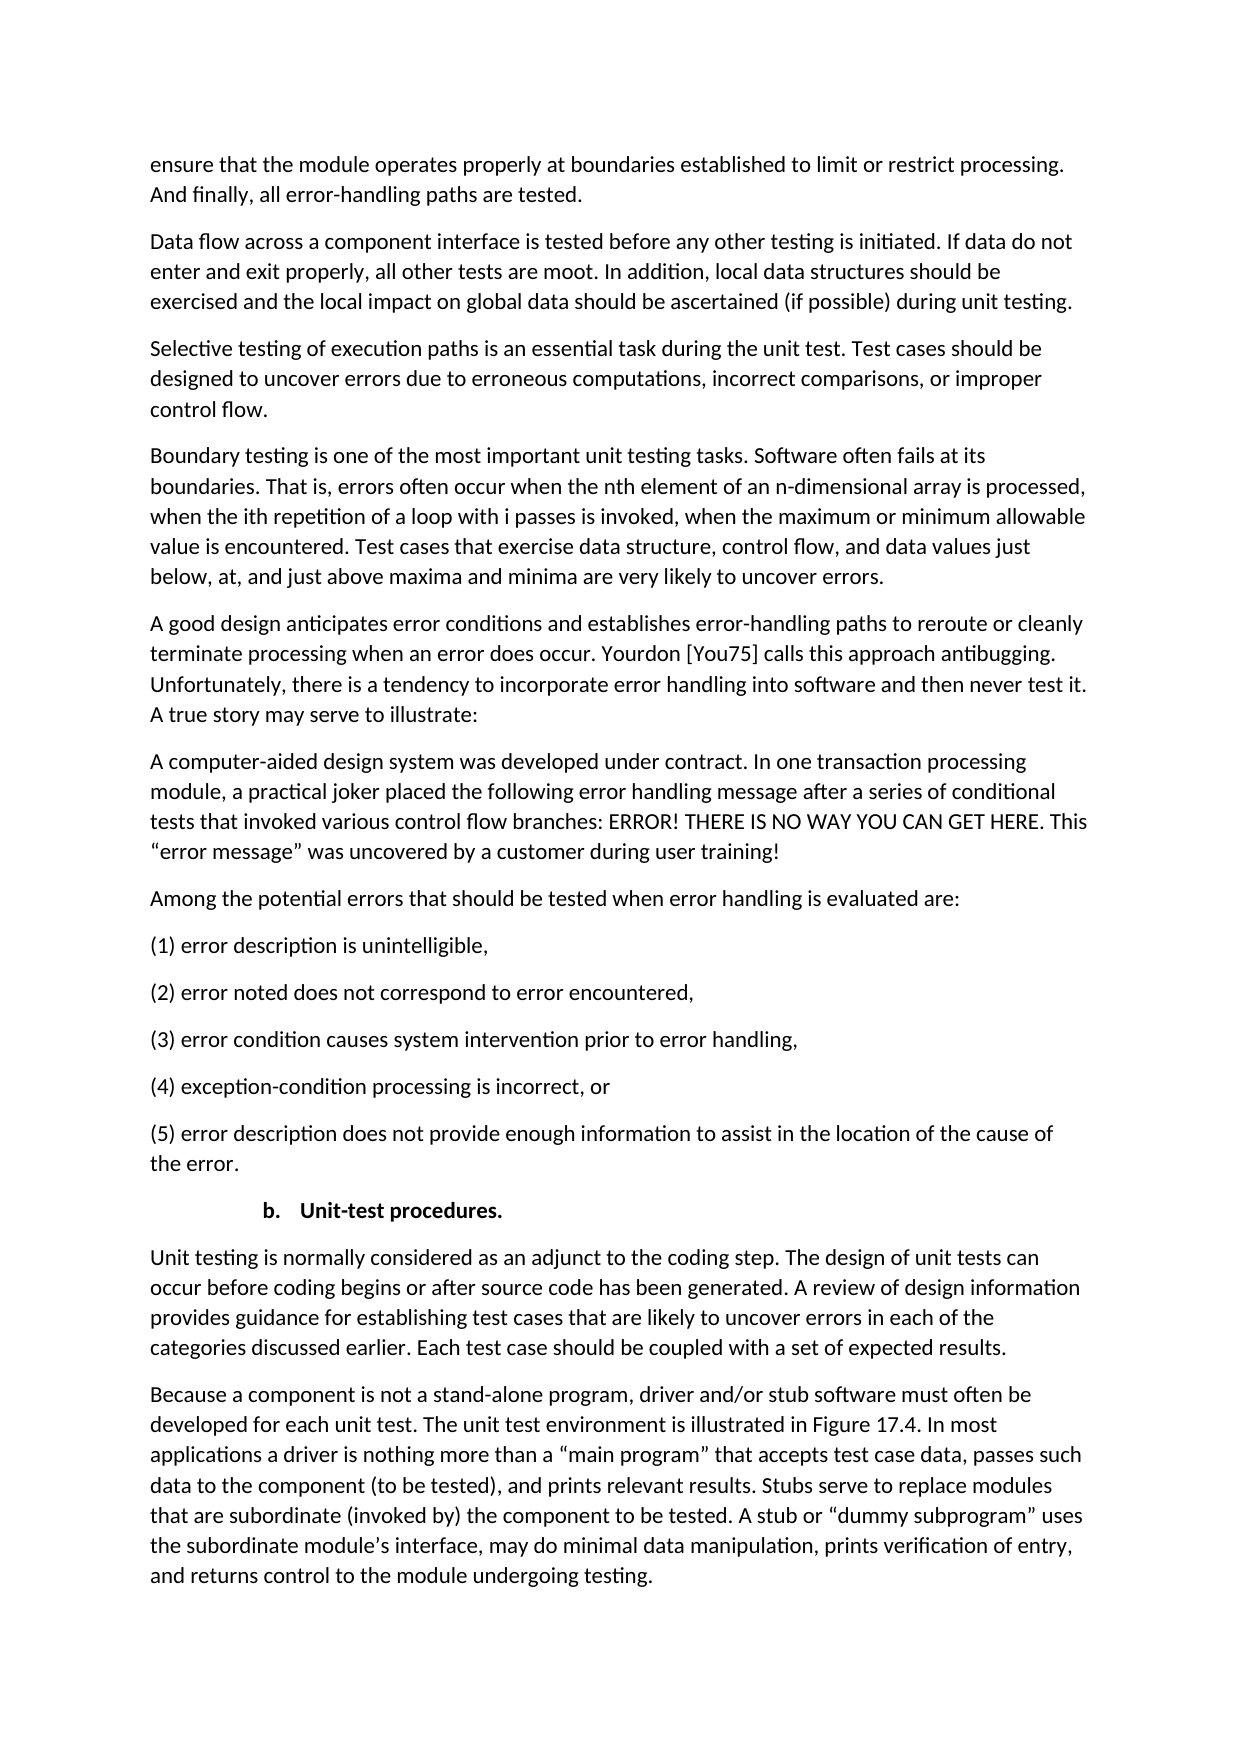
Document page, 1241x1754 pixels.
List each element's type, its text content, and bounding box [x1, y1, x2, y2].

text (1) error description is unintelligible, [150, 931, 1090, 959]
text Selective testing of execution paths is an essential task during the unit test. Test cases should be designed to uncover errors due to erroneous computations, incorrect comparisons, or improper control flow. [150, 334, 1090, 423]
text (2) error noted does not correspond to error encountered, [150, 978, 1090, 1006]
text (3) error condition causes system intervention prior to error handling, [150, 1025, 1090, 1053]
text A good design anticipates error conditions and establishes error-handling paths to reroute or cleanly terminate processing when an error does occur. Yourdon [You75] calls this approach antibugging. Unfortunately, there is a tendency to incorporate error handling into software and then never test it. A true story may serve to illustrate: [150, 609, 1090, 728]
text (4) exception-condition processing is incorrect, or [150, 1072, 1090, 1100]
text Among the potential errors that should be tested when error handling is evaluated are: [150, 884, 1090, 912]
text A computer-aided design system was developed under contract. In one transaction processing module, a practical joker placed the following error handling message after a series of conditional tests that invoked various control flow branches: ERROR! THERE IS NO WAY YOU CAN GET HERE. This “error message” was uncovered by a customer during user training! [150, 747, 1090, 866]
text Boundary testing is one of the most important unit testing tasks. Software often fails at its boundaries. That is, errors often occur when the nth element of an n-dimensional array is processed, when the ith repetition of a loop with i passes is invoked, when the maximum or minimum allowable value is encountered. Test cases that exercise data structure, control flow, and data values just below, at, and just above maxima and minima are very likely to uncover errors. [150, 442, 1090, 591]
text Unit testing is normally considered as an adjunct to the coding step. The design of unit tests can occur before coding begins or after source code has been generated. A review of design information provides guidance for establishing test cases that are likely to uncover errors in each of the categories discussed earlier. Each test case should be coupled with a set of expected results. [150, 1243, 1090, 1361]
text (5) error description does not provide enough information to assist in the location of the cause of the error. [150, 1119, 1090, 1177]
text b. Unit-test procedures. [187, 1196, 1090, 1224]
text Data flow across a component interface is tested before any other testing is initiated. If data do not enter and exit properly, all other tests are moot. In addition, local data structures should be exercised and the local impact on global data should be ascertained (if possible) during unit testing. [150, 227, 1090, 316]
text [150, 150, 1090, 208]
text Because a component is not a stand-alone program, driver and/or stub software must often be developed for each unit test. The unit test environment is illustrated in Figure 17.4. In most applications a driver is nothing more than a “main program” that accepts test case data, passes such data to the component (to be tested), and prints relevant results. Stubs serve to replace modules that are subordinate (invoked by) the component to be tested. A stub or “dummy subprogram” uses the subordinate module’s interface, may do minimal data manipulation, prints verification of entry, and returns control to the module undergoing testing. [150, 1380, 1090, 1589]
